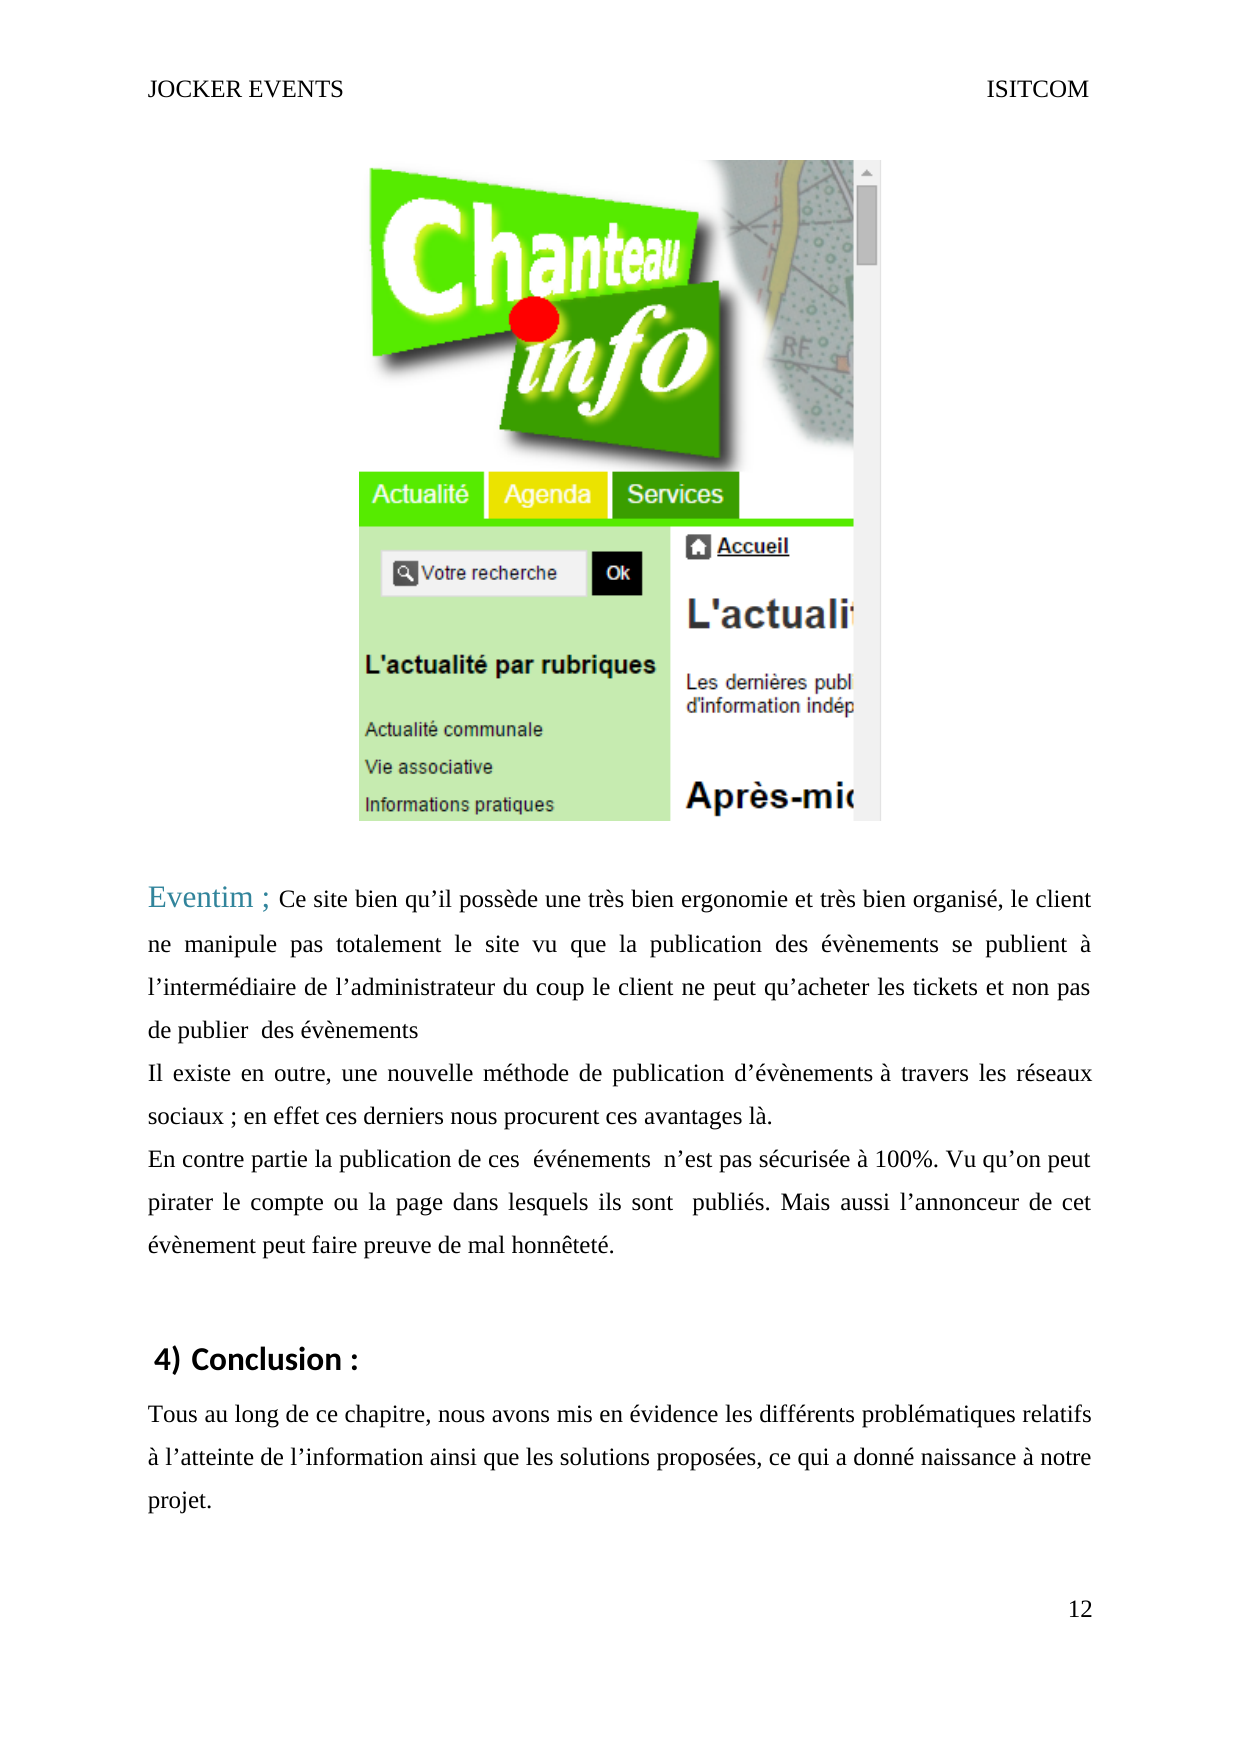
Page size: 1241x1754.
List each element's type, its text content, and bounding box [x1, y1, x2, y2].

picture [359, 160, 882, 821]
text Eventim ; Ce site bien qu’il possède une très bien ergonomie et très bien organisé, le client ne manipule pas totalement le site vu que la publication des évènements se publient à l’intermédiaire de l’administrateur du coup le client ne peut qu’acheter les tickets et non pas de publier des évènements [148, 878, 1093, 1044]
subtitle Conclusion : [154, 1338, 1093, 1378]
text Il existe en outre, une nouvelle méthode de publication d’évènements à travers les réseaux sociaux ; en effet ces derniers nous procurent ces avantages là. [148, 1058, 1093, 1130]
text Tous au long de ce chapitre, nous avons mis en évidence les différents problématiques relatifs à l’atteinte de l’information ainsi que les solutions proposées, ce qui a donné naissance à notre projet. [148, 1399, 1093, 1514]
text En contre partie la publication de ces événements n’est pas sécurisée à 100%. Vu qu’on peut pirater le compte ou la page dans lesquels ils sont publiés. Mais aussi l’annonceur de cet évènement peut faire preuve de mal honnêteté. [148, 1144, 1093, 1259]
